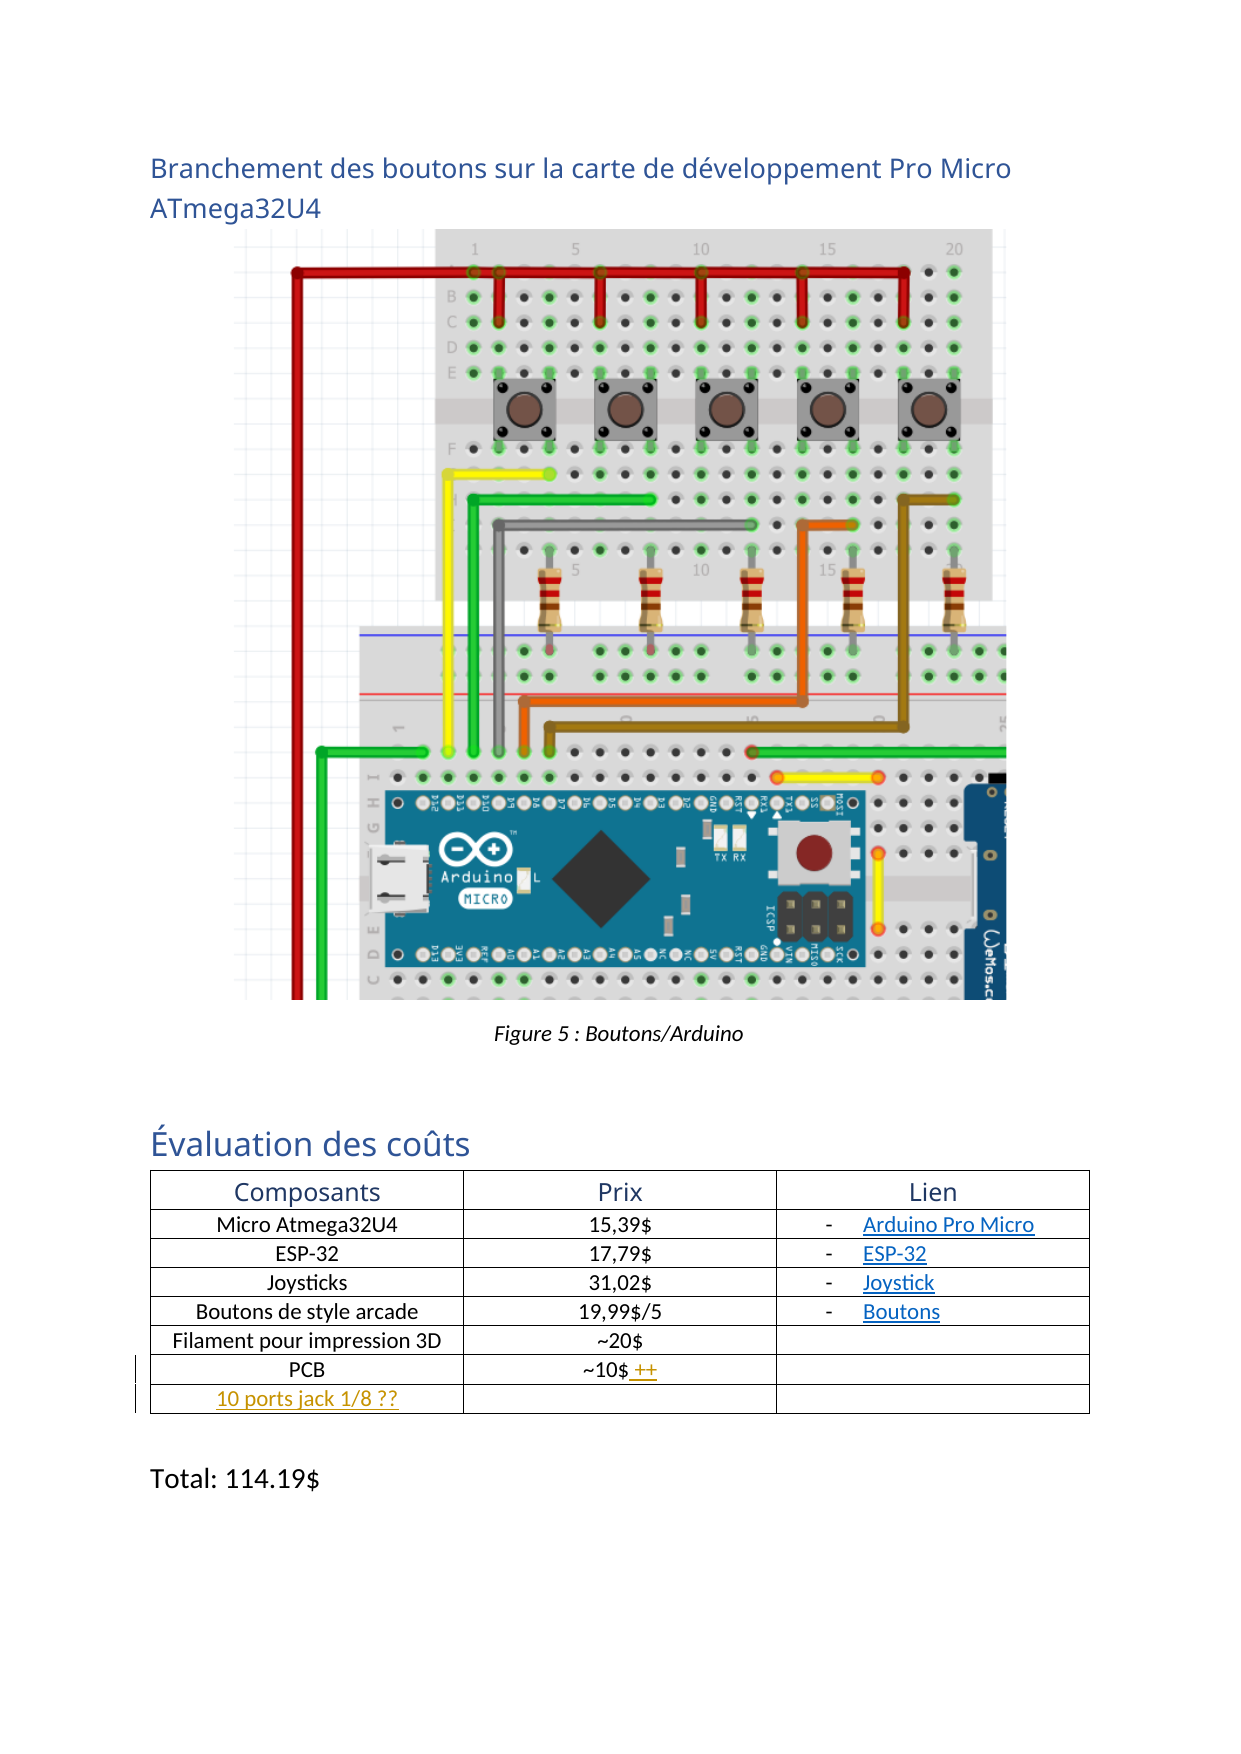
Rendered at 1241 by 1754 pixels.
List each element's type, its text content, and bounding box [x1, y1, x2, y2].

table_cell ESP-32 [777, 1239, 1089, 1267]
subtitle Branchement des boutons sur la carte de développement Pro Micro ATmega32U4 [150, 150, 1090, 227]
subtitle Évaluation des coûts [150, 1121, 1090, 1166]
table_cell [777, 1385, 1089, 1412]
table_cell Joysticks [151, 1268, 463, 1296]
table_header Lien [777, 1171, 1089, 1209]
table_cell Filament pour impression 3D [151, 1326, 463, 1354]
table_header Composants [151, 1171, 463, 1209]
table_cell ~10$ [464, 1355, 776, 1383]
table_header Prix [464, 1171, 776, 1209]
table_cell [777, 1326, 1089, 1354]
table_cell Arduino Pro Micro [777, 1210, 1089, 1238]
table_cell [464, 1385, 776, 1412]
text Total: 114.19$ [150, 1460, 1090, 1496]
table_cell [151, 1385, 463, 1412]
table_cell [777, 1355, 1089, 1383]
table_cell ~20$ [464, 1326, 776, 1354]
table_cell Boutons de style arcade [151, 1297, 463, 1325]
table_cell Boutons [777, 1297, 1089, 1325]
picture [233, 229, 1007, 1000]
table_cell 15,39$ [464, 1210, 776, 1238]
table_cell PCB [151, 1355, 463, 1383]
table_cell Micro Atmega32U4 [151, 1210, 463, 1238]
table_cell 17,79$ [464, 1239, 776, 1267]
table_cell Joystick [777, 1268, 1089, 1296]
table_cell ESP-32 [151, 1239, 463, 1267]
table_cell 19,99$/5 [464, 1297, 776, 1325]
table_cell 31,02$ [464, 1268, 776, 1296]
text Figure 5 : Boutons/Arduino [150, 1019, 1090, 1047]
